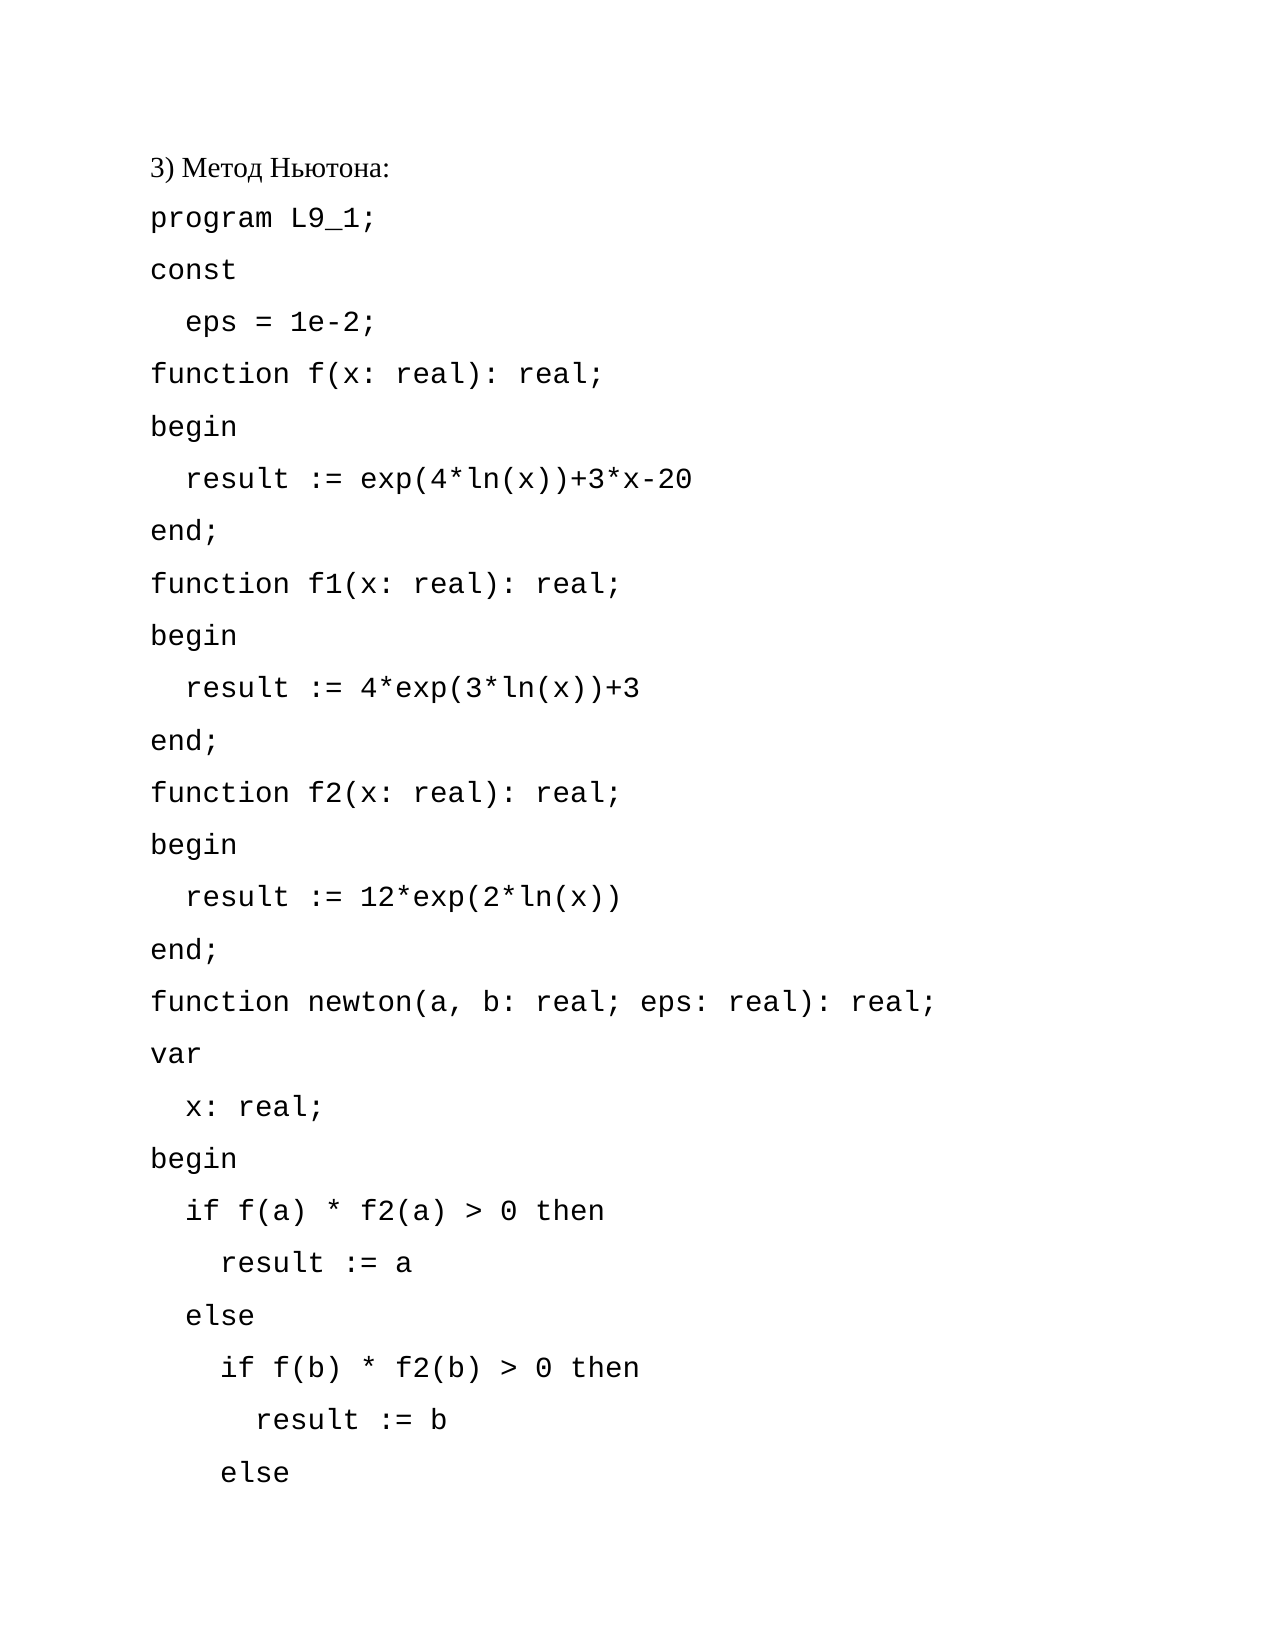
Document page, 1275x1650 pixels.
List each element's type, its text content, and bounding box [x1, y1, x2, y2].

text eps = 1e-2; [150, 307, 1125, 340]
text x: real; [150, 1092, 1125, 1125]
text end; [150, 517, 1125, 549]
text 3) Метод Ньютона: [150, 150, 1125, 183]
text begin [150, 1144, 1125, 1177]
text const [150, 255, 1125, 288]
text result := exp(4*ln(x))+3*x-20 [150, 464, 1125, 497]
text if f(a) * f2(a) > 0 then [150, 1196, 1125, 1229]
text function f(x: real): real; [150, 360, 1125, 393]
text begin [150, 412, 1125, 445]
text var [150, 1039, 1125, 1072]
text function f1(x: real): real; [150, 569, 1125, 602]
text end; [150, 726, 1125, 759]
text if f(b) * f2(b) > 0 then [150, 1353, 1125, 1386]
text function f2(x: real): real; [150, 778, 1125, 811]
text result := a [150, 1249, 1125, 1282]
text result := 12*exp(2*ln(x)) [150, 883, 1125, 916]
text result := 4*exp(3*ln(x))+3 [150, 673, 1125, 706]
text begin [150, 830, 1125, 863]
text else [150, 1301, 1125, 1334]
text function newton(a, b: real; eps: real): real; [150, 987, 1125, 1020]
text program L9_1; [150, 203, 1125, 236]
text else [150, 1458, 1125, 1491]
text end; [150, 935, 1125, 968]
text result := b [150, 1406, 1125, 1438]
text begin [150, 621, 1125, 654]
